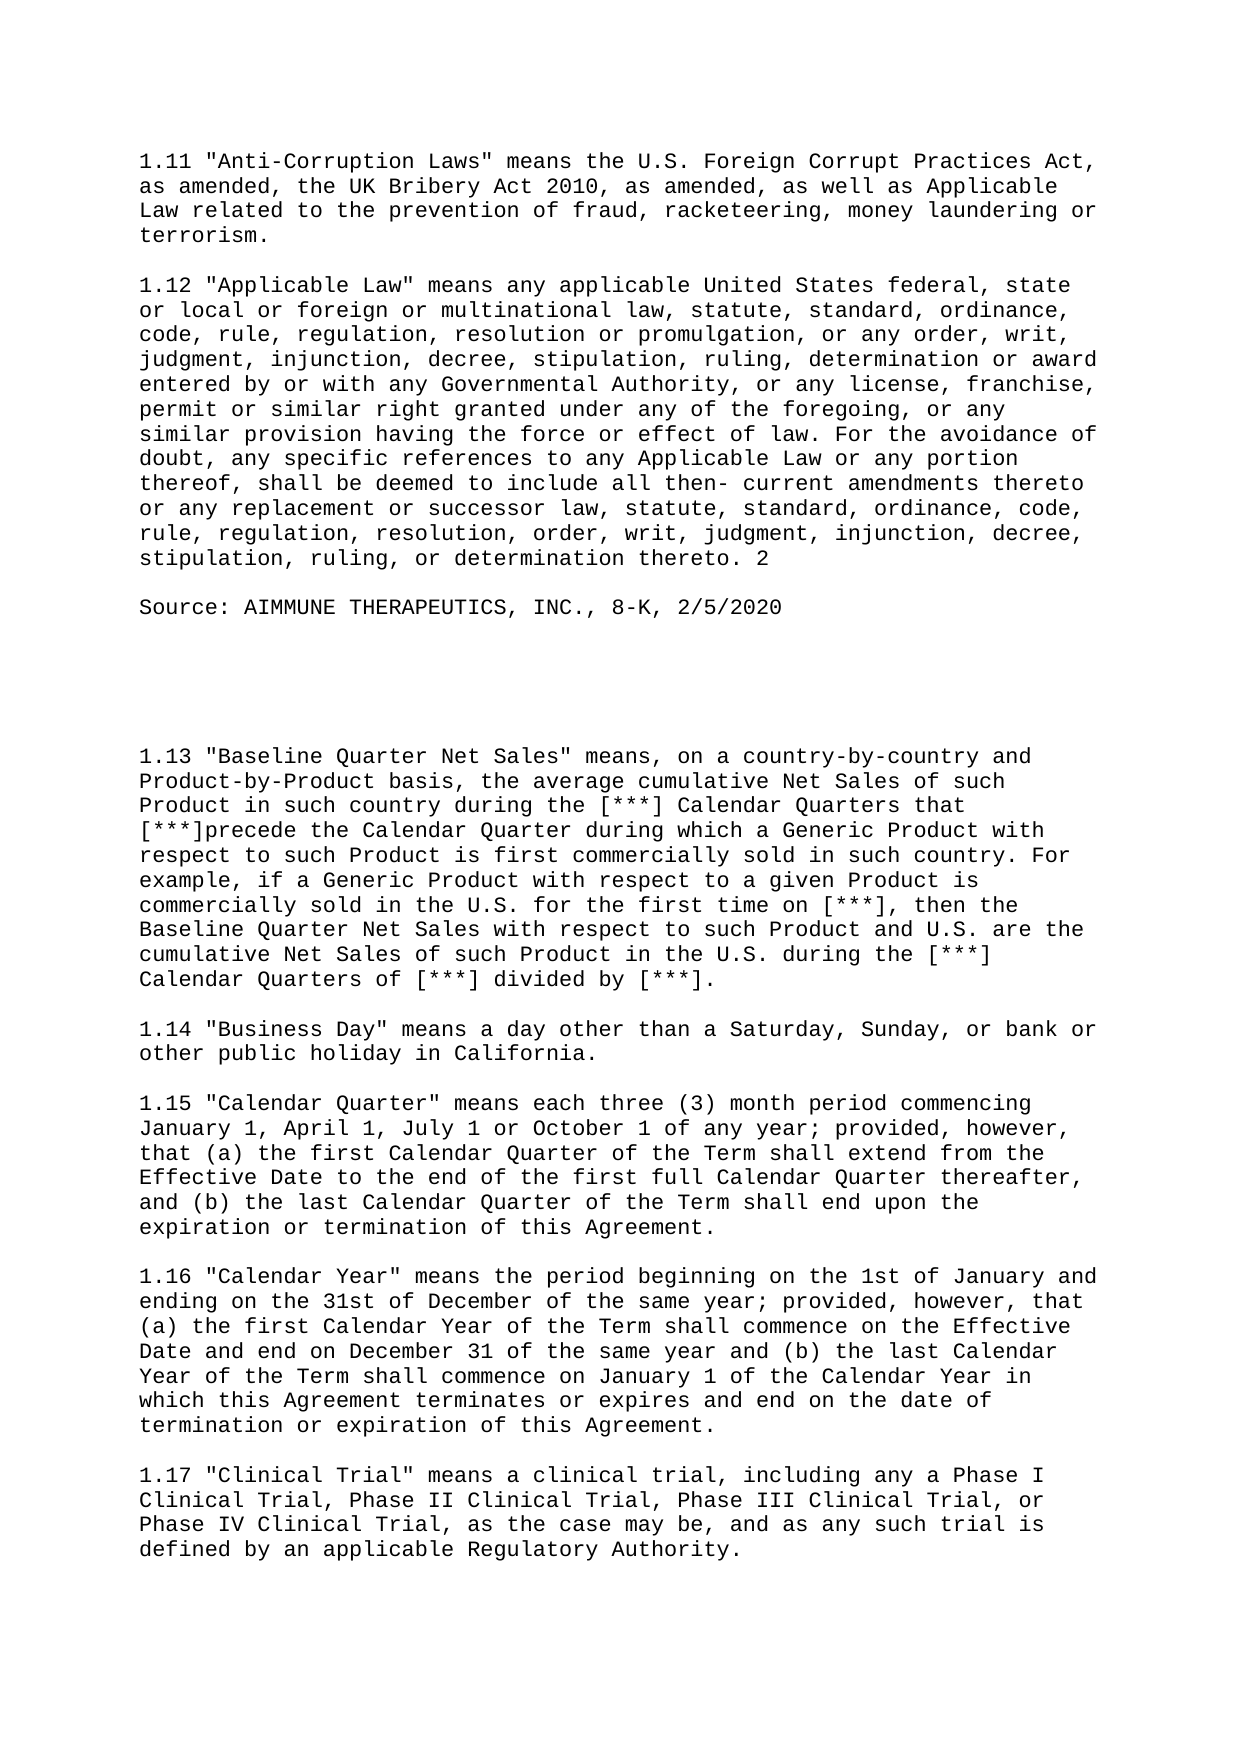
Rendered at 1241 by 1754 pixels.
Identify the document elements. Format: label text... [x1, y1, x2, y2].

text 1.11 "Anti-Corruption Laws" means the U.S. Foreign Corrupt Practices Act, as amended, the UK Bribery Act 2010, as amended, as well as Applicable Law related to the prevention of fraud, racketeering, money laundering or terrorism. [139, 150, 1101, 249]
text 1.16 "Calendar Year" means the period beginning on the 1st of January and ending on the 31st of December of the same year; provided, however, that (a) the first Calendar Year of the Term shall commence on the Effective Date and end on December 31 of the same year and (b) the last Calendar Year of the Term shall commence on January 1 of the Calendar Year in which this Agreement terminates or expires and end on the date of termination or expiration of this Agreement. [139, 1266, 1101, 1439]
text 1.17 "Clinical Trial" means a clinical trial, including any a Phase I Clinical Trial, Phase II Clinical Trial, Phase III Clinical Trial, or Phase IV Clinical Trial, as the case may be, and as any such trial is defined by an applicable Regulatory Authority. [139, 1464, 1101, 1563]
text 1.12 "Applicable Law" means any applicable United States federal, state or local or foreign or multinational law, statute, standard, ordinance, code, rule, regulation, resolution or promulgation, or any order, writ, judgment, injunction, decree, stipulation, ruling, determination or award entered by or with any Governmental Authority, or any license, franchise, permit or similar right granted under any of the foregoing, or any similar provision having the force or effect of law. For the avoidance of doubt, any specific references to any Applicable Law or any portion thereof, shall be deemed to include all then- current amendments thereto or any replacement or successor law, statute, standard, ordinance, code, rule, regulation, resolution, order, writ, judgment, injunction, decree, stipulation, ruling, or determination thereto. 2 [139, 274, 1101, 571]
text 1.13 "Baseline Quarter Net Sales" means, on a country-by-country and Product-by-Product basis, the average cumulative Net Sales of such Product in such country during the [***] Calendar Quarters that [***]precede the Calendar Quarter during which a Generic Product with respect to such Product is first commercially sold in such country. For example, if a Generic Product with respect to a given Product is commercially sold in the U.S. for the first time on [***], then the Baseline Quarter Net Sales with respect to such Product and U.S. are the cumulative Net Sales of such Product in the U.S. during the [***] Calendar Quarters of [***] divided by [***]. [139, 745, 1101, 993]
text 1.15 "Calendar Quarter" means each three (3) month period commencing January 1, April 1, July 1 or October 1 of any year; provided, however, that (a) the first Calendar Quarter of the Term shall extend from the Effective Date to the end of the first full Calendar Quarter thereafter, and (b) the last Calendar Quarter of the Term shall end upon the expiration or termination of this Agreement. [139, 1092, 1101, 1241]
text Source: AIMMUNE THERAPEUTICS, INC., 8-K, 2/5/2020 [139, 596, 1101, 621]
text 1.14 "Business Day" means a day other than a Saturday, Sunday, or bank or other public holiday in California. [139, 1018, 1101, 1067]
